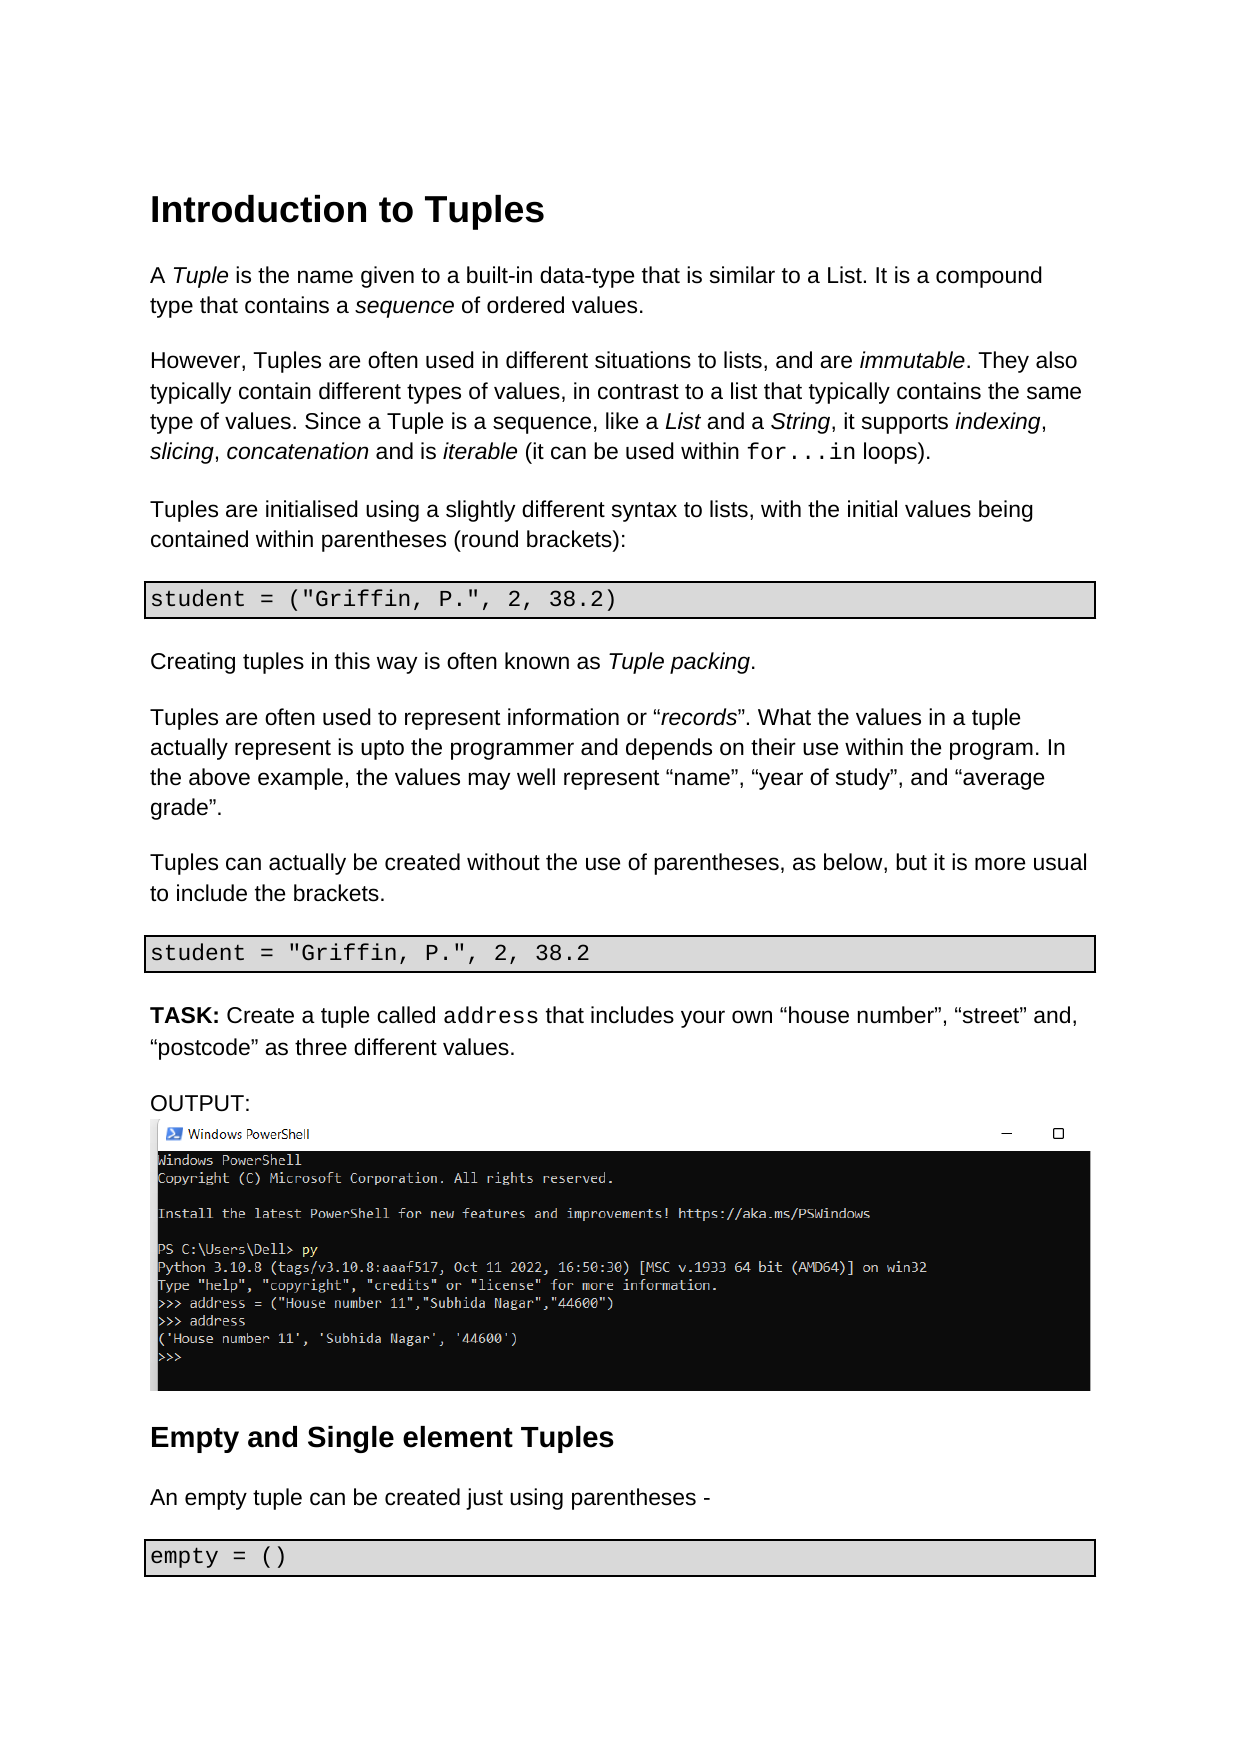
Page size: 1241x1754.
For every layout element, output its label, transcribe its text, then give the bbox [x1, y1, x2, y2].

text OUTPUT: [150, 1089, 1090, 1119]
text An empty tuple can be created just using parentheses - [150, 1483, 1090, 1510]
text Tuples are initialised using a slightly different syntax to lists, with the initial values being contained within parentheses (round brackets): [150, 496, 1090, 552]
text student = "Griffin, P.", 2, 38.2 [146, 937, 1094, 971]
text student = ("Griffin, P.", 2, 38.2) [146, 583, 1094, 617]
text Tuples can actually be created without the use of parentheses, as below, but it is more usual to include the brackets. [150, 849, 1090, 906]
text A Tuple is the name given to a built-in data-type that is similar to a List. It is a compound type that contains a sequence of ordered values. [150, 262, 1090, 319]
text empty = () [146, 1541, 1094, 1575]
text Tuples are often used to represent information or “records”. What the values in a tuple actually represent is upto the programmer and depends on their use within the program. In the above example, the values may well represent “name”, “year of study”, and “average grade”. [150, 703, 1090, 821]
text However, Tuples are often used in different situations to lists, and are immutable. They also typically contain different types of values, in contrast to a list that typically contains the same type of values. Since a Tuple is a sequence, like a List and a String, it supports indexing, slicing, concatenation and is iterable (it can be used within for...in loops). [150, 347, 1090, 466]
text Creating tuples in this way is often known as Tuple packing. [150, 648, 1090, 675]
text TASK: Create a tuple called address that includes your own “house number”, “street” and, “postcode” as three different values. [150, 1002, 1090, 1061]
subtitle Introduction to Tuples [150, 187, 1090, 231]
text Empty and Single element Tuples [150, 1420, 1090, 1453]
picture [150, 1119, 1091, 1391]
